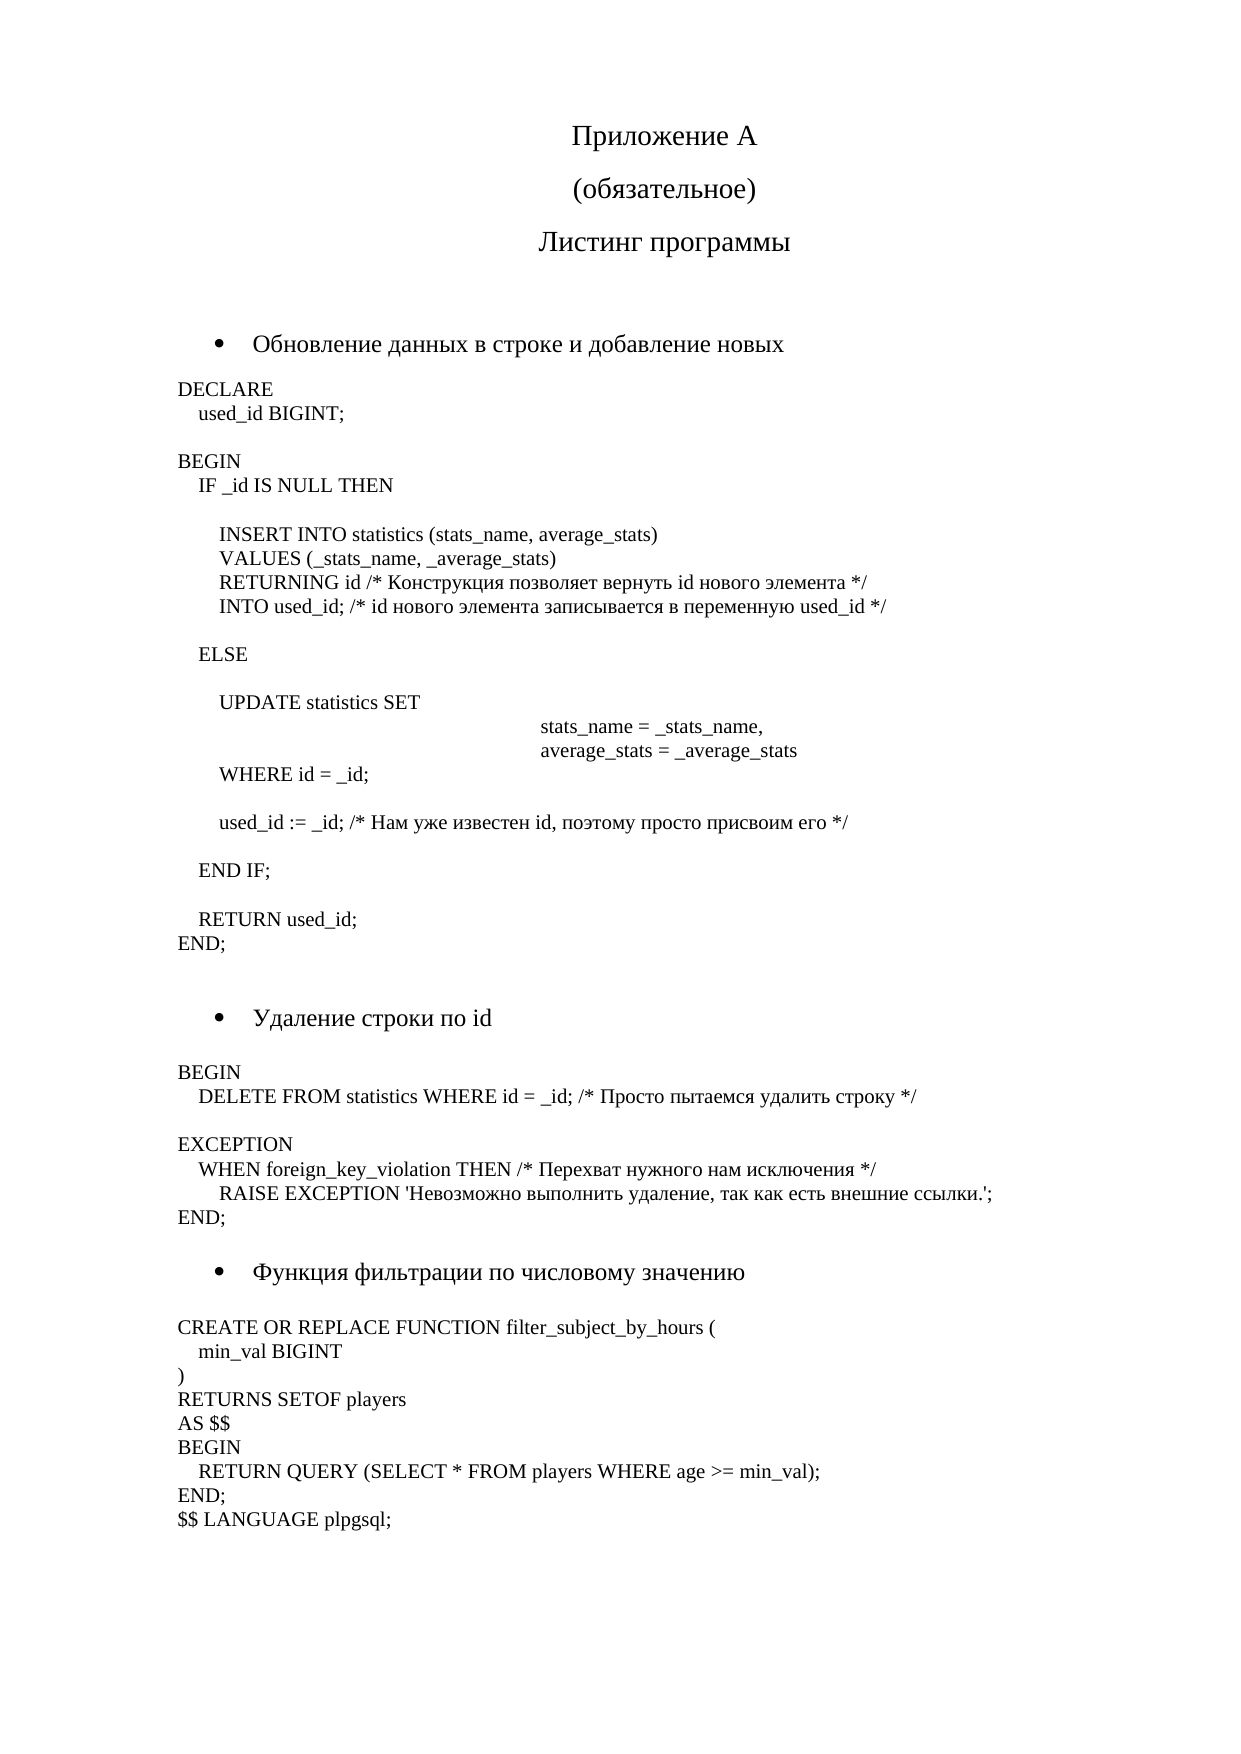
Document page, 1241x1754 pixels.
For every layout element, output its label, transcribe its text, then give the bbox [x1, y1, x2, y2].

text BEGIN [177, 1060, 1152, 1084]
text END IF; [177, 858, 1152, 882]
text WHEN foreign_key_violation THEN /* Перехват нужного нам исключения */ [177, 1156, 1152, 1181]
text WHERE id = _id; [177, 762, 1152, 786]
text RAISE EXCEPTION 'Невозможно выполнить удаление, так как есть внешние ссылки.'; [177, 1181, 1152, 1204]
text $$ LANGUAGE plpgsql; [177, 1507, 1152, 1531]
text RETURN used_id; [177, 906, 1152, 931]
text CREATE OR REPLACE FUNCTION filter_subject_by_hours ( [177, 1315, 1152, 1339]
list Удаление строки по id [215, 1003, 1152, 1031]
text END; [177, 931, 1152, 954]
text AS $$ [177, 1411, 1152, 1435]
text EXCEPTION [177, 1132, 1152, 1156]
text Приложение А [177, 118, 1152, 152]
text UPDATE statistics SET [177, 690, 1152, 714]
text used_id := _id; /* Нам уже известен id, поэтому просто присвоим его */ [177, 810, 1152, 834]
list Функция фильтрации по числовому значению [215, 1257, 1152, 1286]
text DELETE FROM statistics WHERE id = _id; /* Просто пытаемся удалить строку */ [177, 1084, 1152, 1108]
text IF _id IS NULL THEN [177, 473, 1152, 497]
text RETURN QUERY (SELECT * FROM players WHERE age >= min_val); [177, 1459, 1152, 1483]
text END; [177, 1483, 1152, 1507]
text (обязательное) [177, 171, 1152, 204]
text INTO used_id; /* id нового элемента записывается в переменную used_id */ [177, 594, 1152, 618]
text Листинг программы [177, 224, 1152, 257]
text VALUES (_stats_name, _average_stats) [177, 546, 1152, 569]
text average_stats = _average_stats [177, 738, 1152, 762]
text min_val BIGINT [177, 1339, 1152, 1363]
text BEGIN [177, 449, 1152, 473]
text RETURNS SETOF players [177, 1387, 1152, 1411]
text RETURNING id /* Конструкция позволяет вернуть id нового элемента */ [177, 569, 1152, 594]
text BEGIN [177, 1435, 1152, 1459]
text INSERT INTO statistics (stats_name, average_stats) [177, 521, 1152, 546]
text stats_name = _stats_name, [177, 714, 1152, 738]
text used_id BIGINT; [177, 401, 1152, 425]
text DECLARE [177, 377, 1152, 401]
text ELSE [177, 642, 1152, 666]
text ) [177, 1363, 1152, 1387]
list Обновление данных в строке и добавление новых [215, 329, 1152, 358]
text END; [177, 1204, 1152, 1229]
